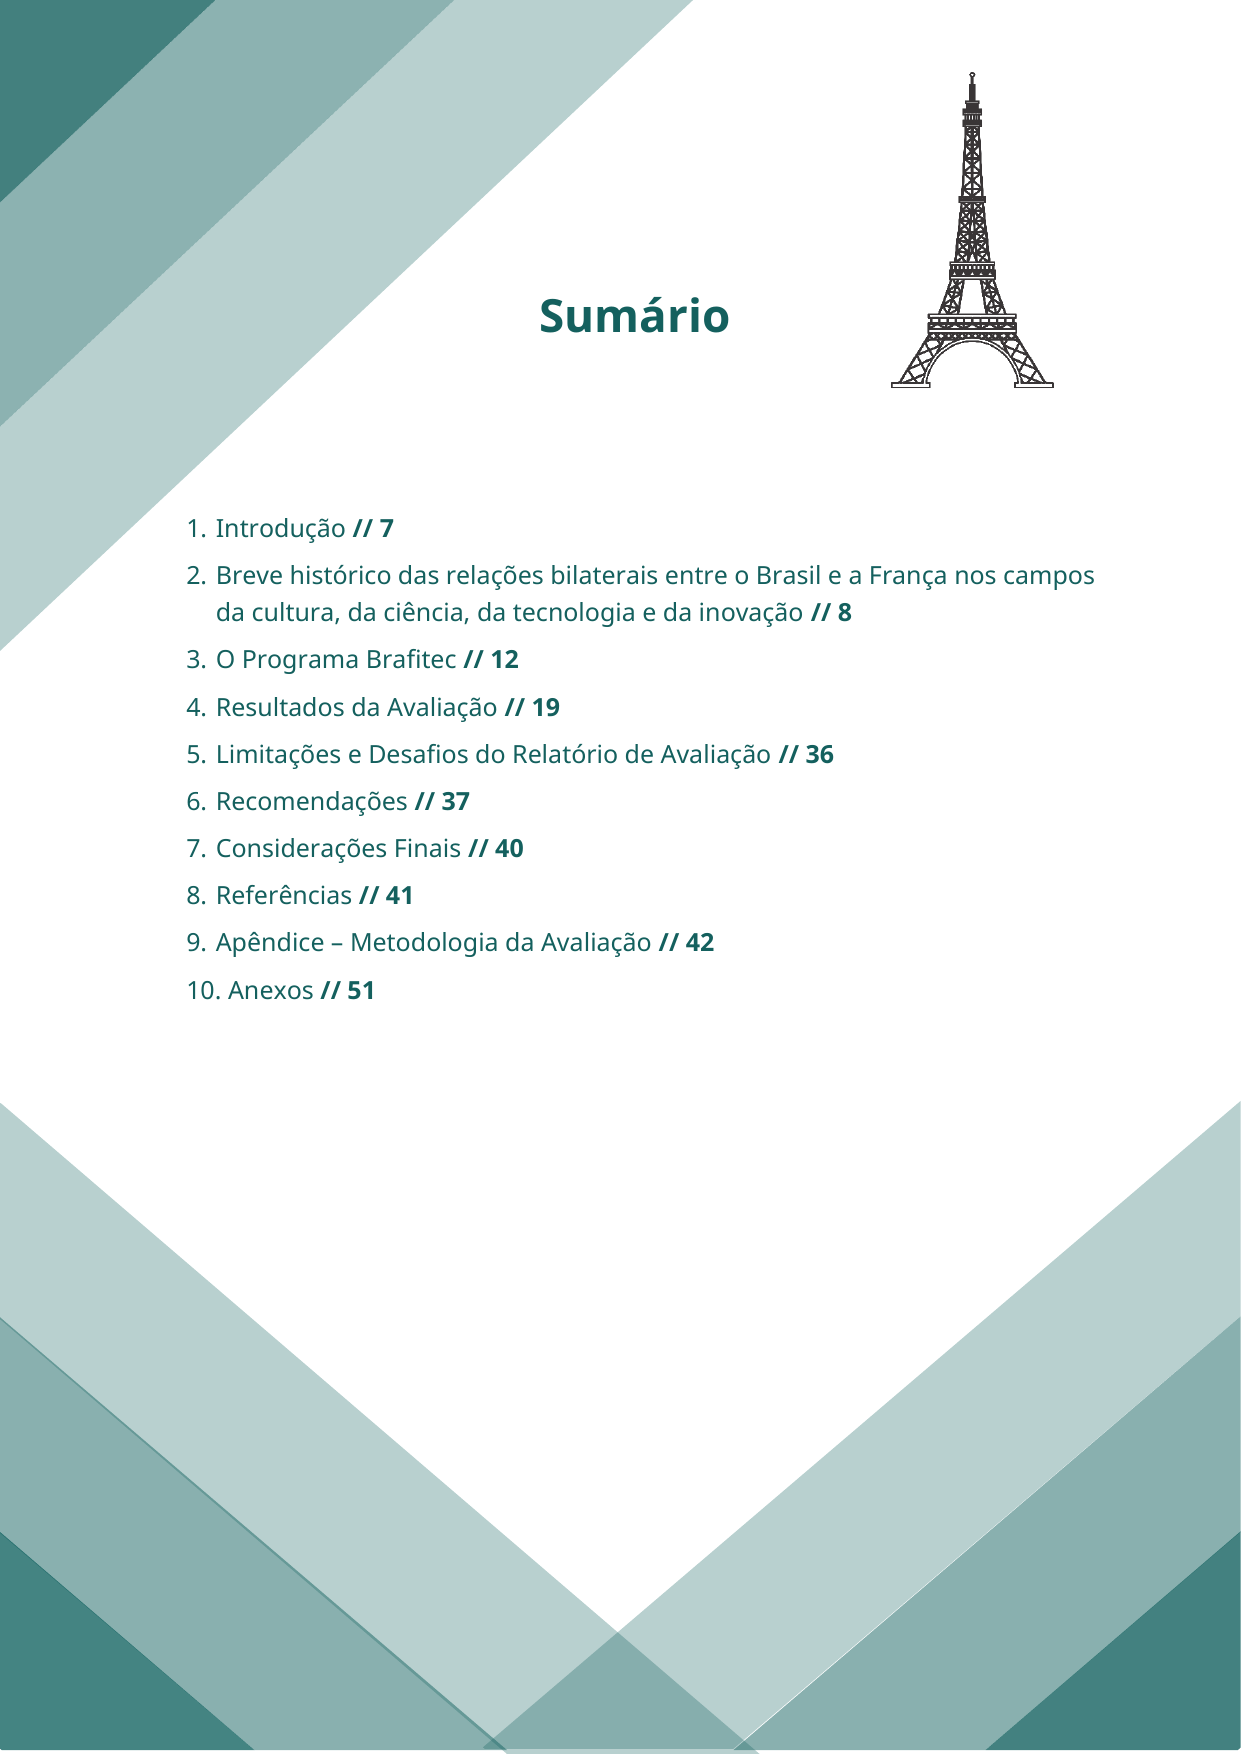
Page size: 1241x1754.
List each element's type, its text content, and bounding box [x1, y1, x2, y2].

picture [754, 12, 1190, 448]
text Sumário [326, 283, 754, 346]
